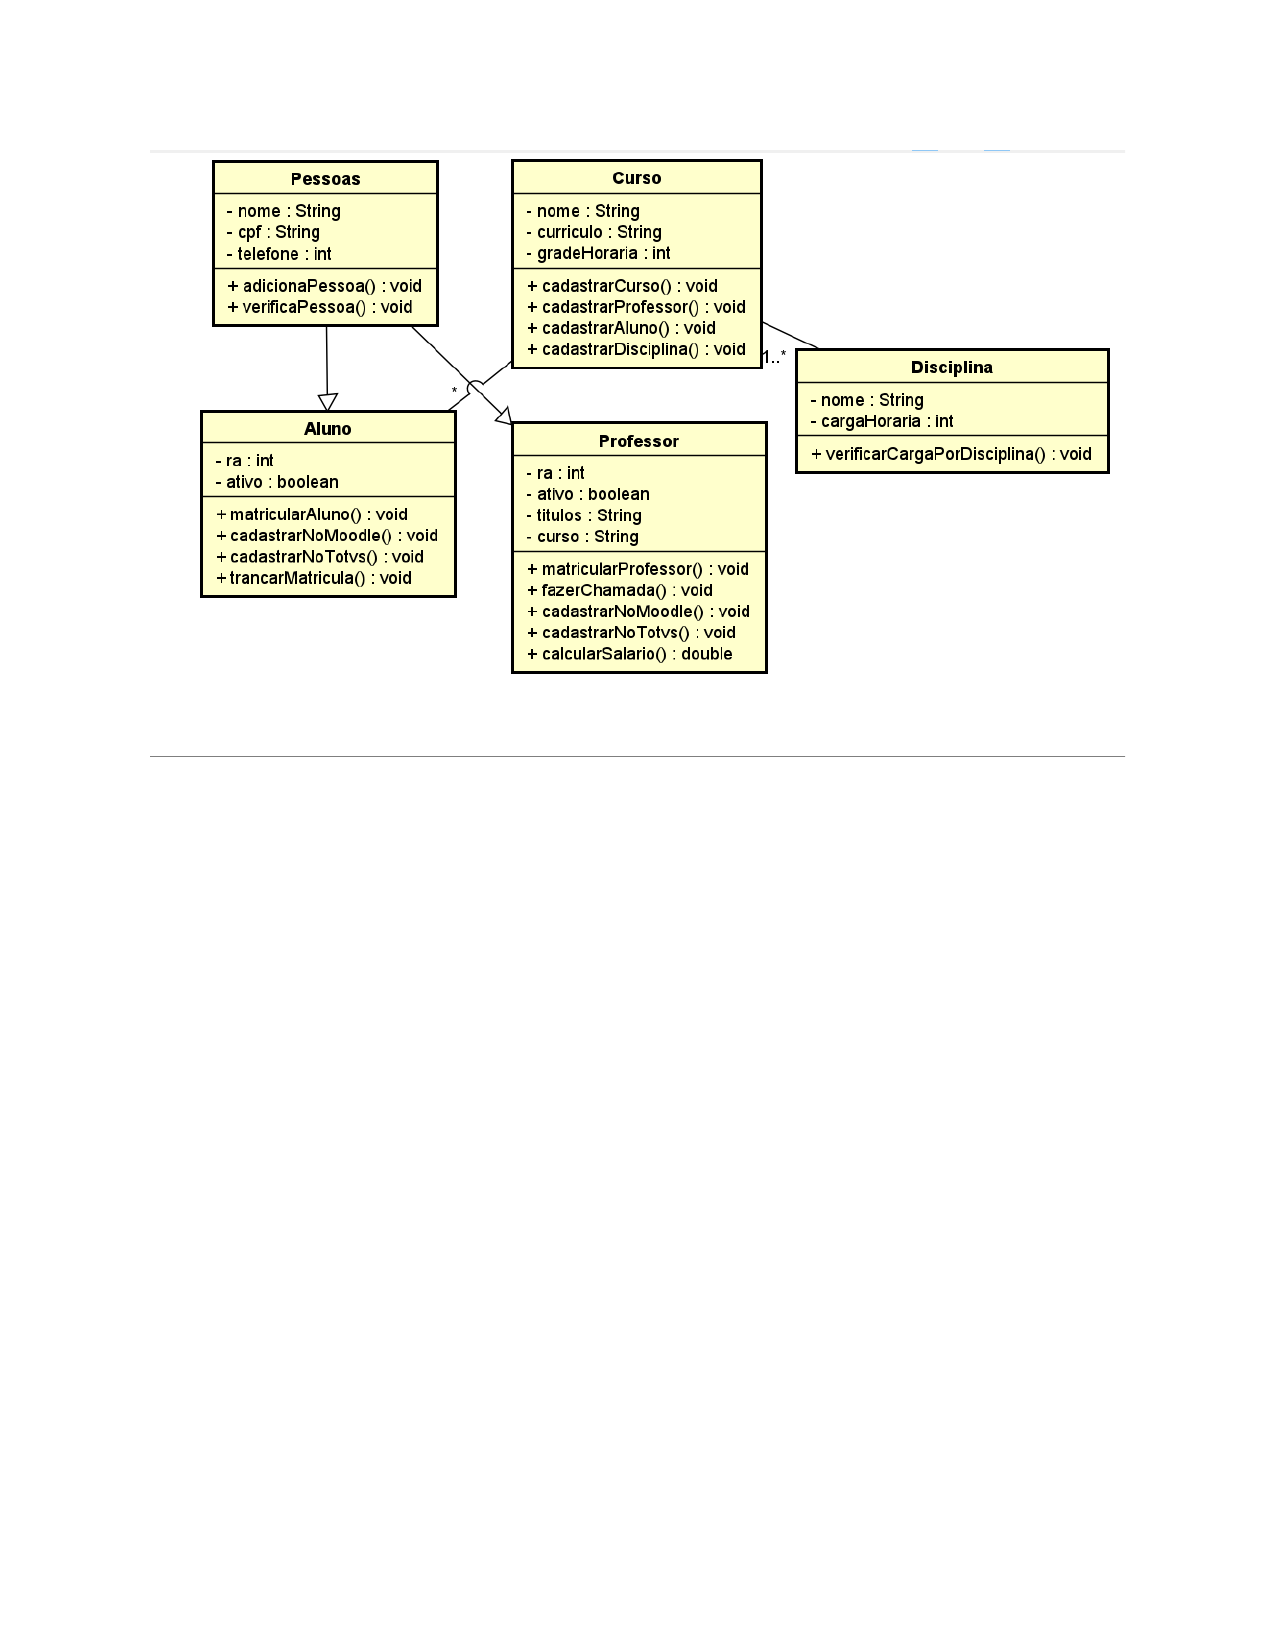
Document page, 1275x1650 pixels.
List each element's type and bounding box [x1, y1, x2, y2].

picture [150, 150, 1125, 757]
